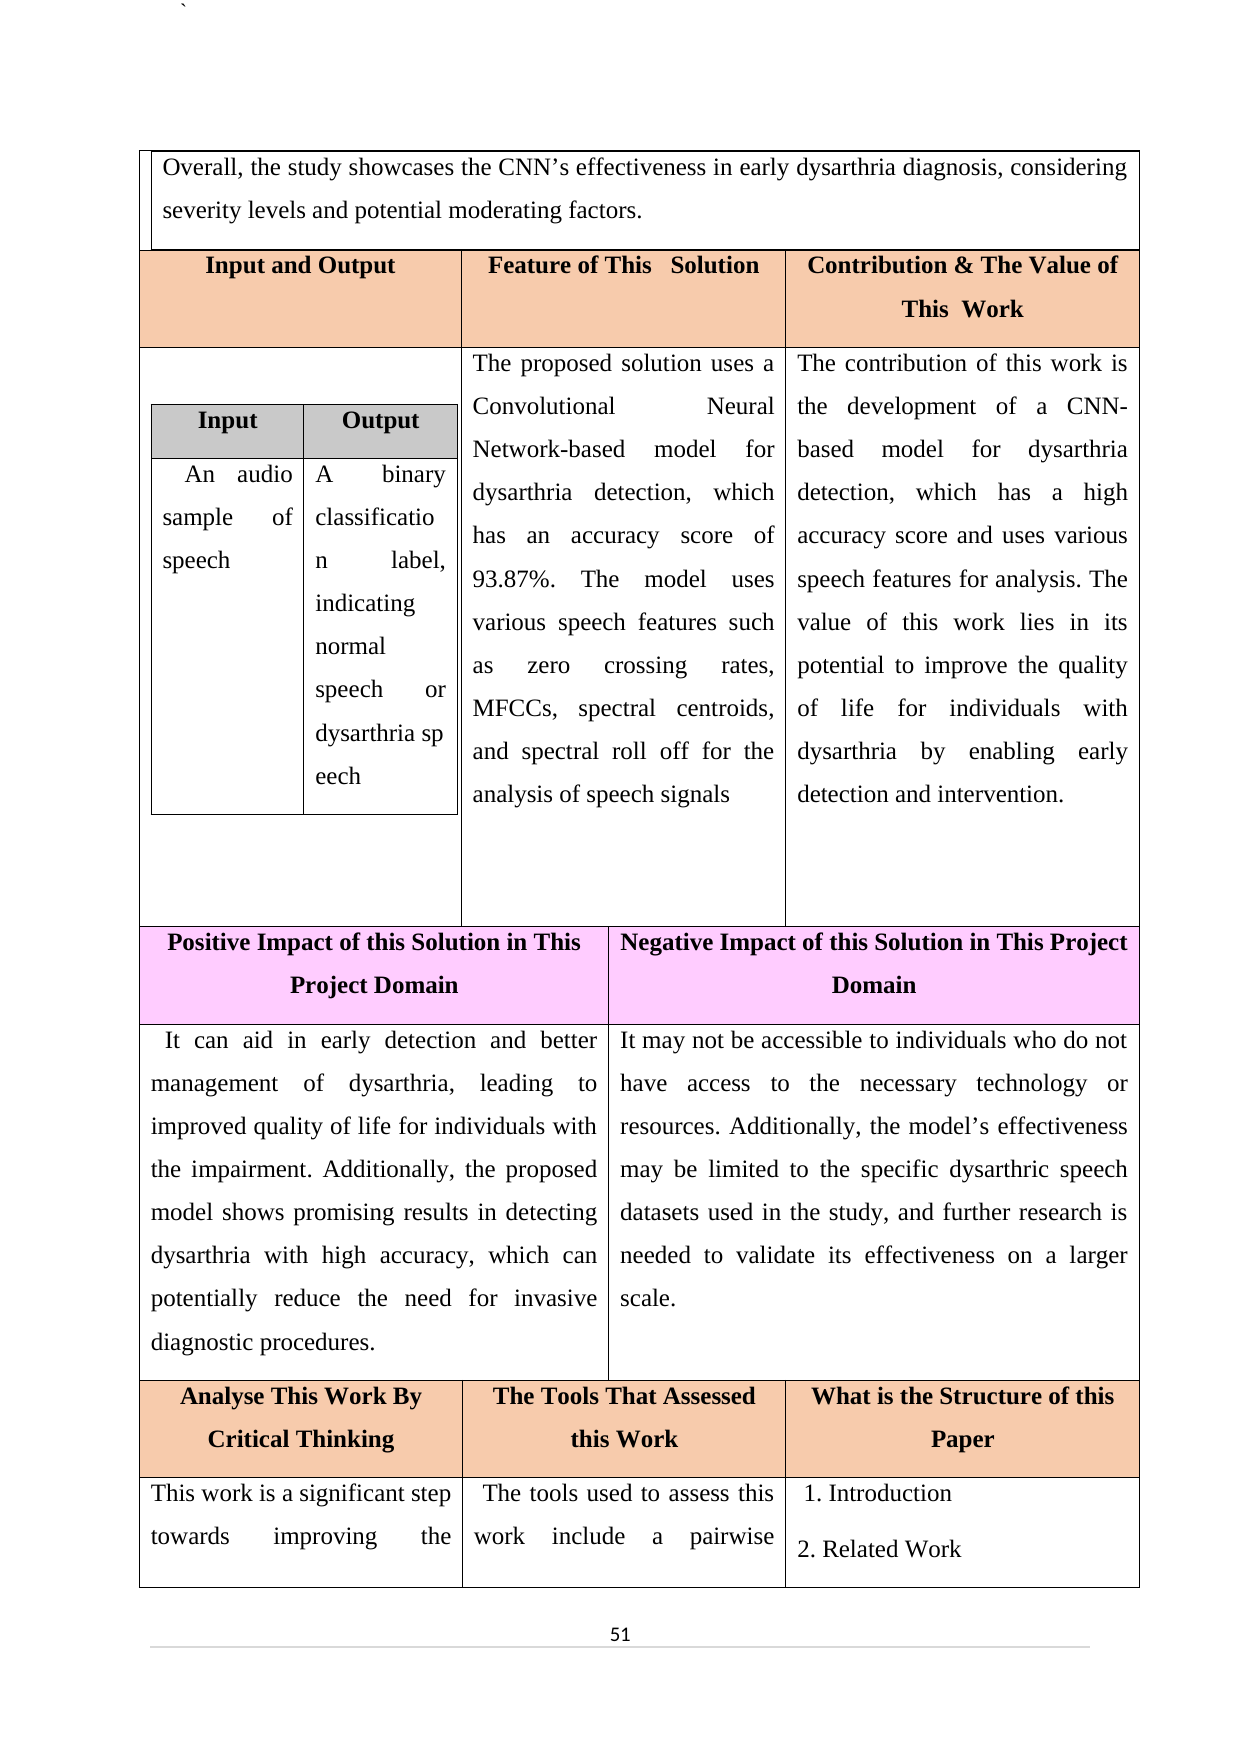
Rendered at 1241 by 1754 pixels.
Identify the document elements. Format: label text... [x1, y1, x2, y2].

table_cell [152, 152, 1139, 249]
table_cell [140, 151, 151, 249]
table_cell What is the Structure of this Paper [786, 1381, 1139, 1477]
table_cell Positive Impact of this Solution in This Project Domain [140, 927, 608, 1024]
table_cell Analyse This Work By Critical Thinking [140, 1381, 462, 1477]
table_cell Feature of This Solution [462, 251, 785, 347]
table_cell The contribution of this work is the development of a CNN-based model for dysarthria detection, which has a high accuracy score and uses various speech features for analysis. The value of this work lies in its potential to improve the quality of life for individuals with dysarthria by enabling early detection and intervention. [786, 348, 1139, 926]
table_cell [140, 1478, 462, 1587]
table_cell It can aid in early detection and better management of dysarthria, leading to improved quality of life for individuals with the impairment. Additionally, the proposed model shows promising results in detecting dysarthria with high accuracy, which can potentially reduce the need for invasive diagnostic procedures. [140, 1025, 608, 1380]
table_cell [463, 1478, 785, 1587]
table_cell Contribution & The Value of This Work [786, 251, 1139, 347]
table_cell It may not be accessible to individuals who do not have access to the necessary technology or resources. Additionally, the model’s effectiveness may be limited to the specific dysarthric speech datasets used in the study, and further research is needed to validate its effectiveness on a larger scale. [609, 1025, 1139, 1380]
table_cell Input and Output [140, 251, 461, 347]
table_cell The Tools That Assessed this Work [463, 1381, 785, 1477]
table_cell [786, 1478, 1139, 1587]
table_cell The proposed solution uses a Convolutional Neural Network-based model for dysarthria detection, which has an accuracy score of 93.87%. The model uses various speech features such as zero crossing rates, MFCCs, spectral centroids, and spectral roll off for the analysis of speech signals [462, 348, 785, 926]
table_cell Negative Impact of this Solution in This Project Domain [609, 927, 1139, 1024]
table_cell [140, 348, 461, 926]
